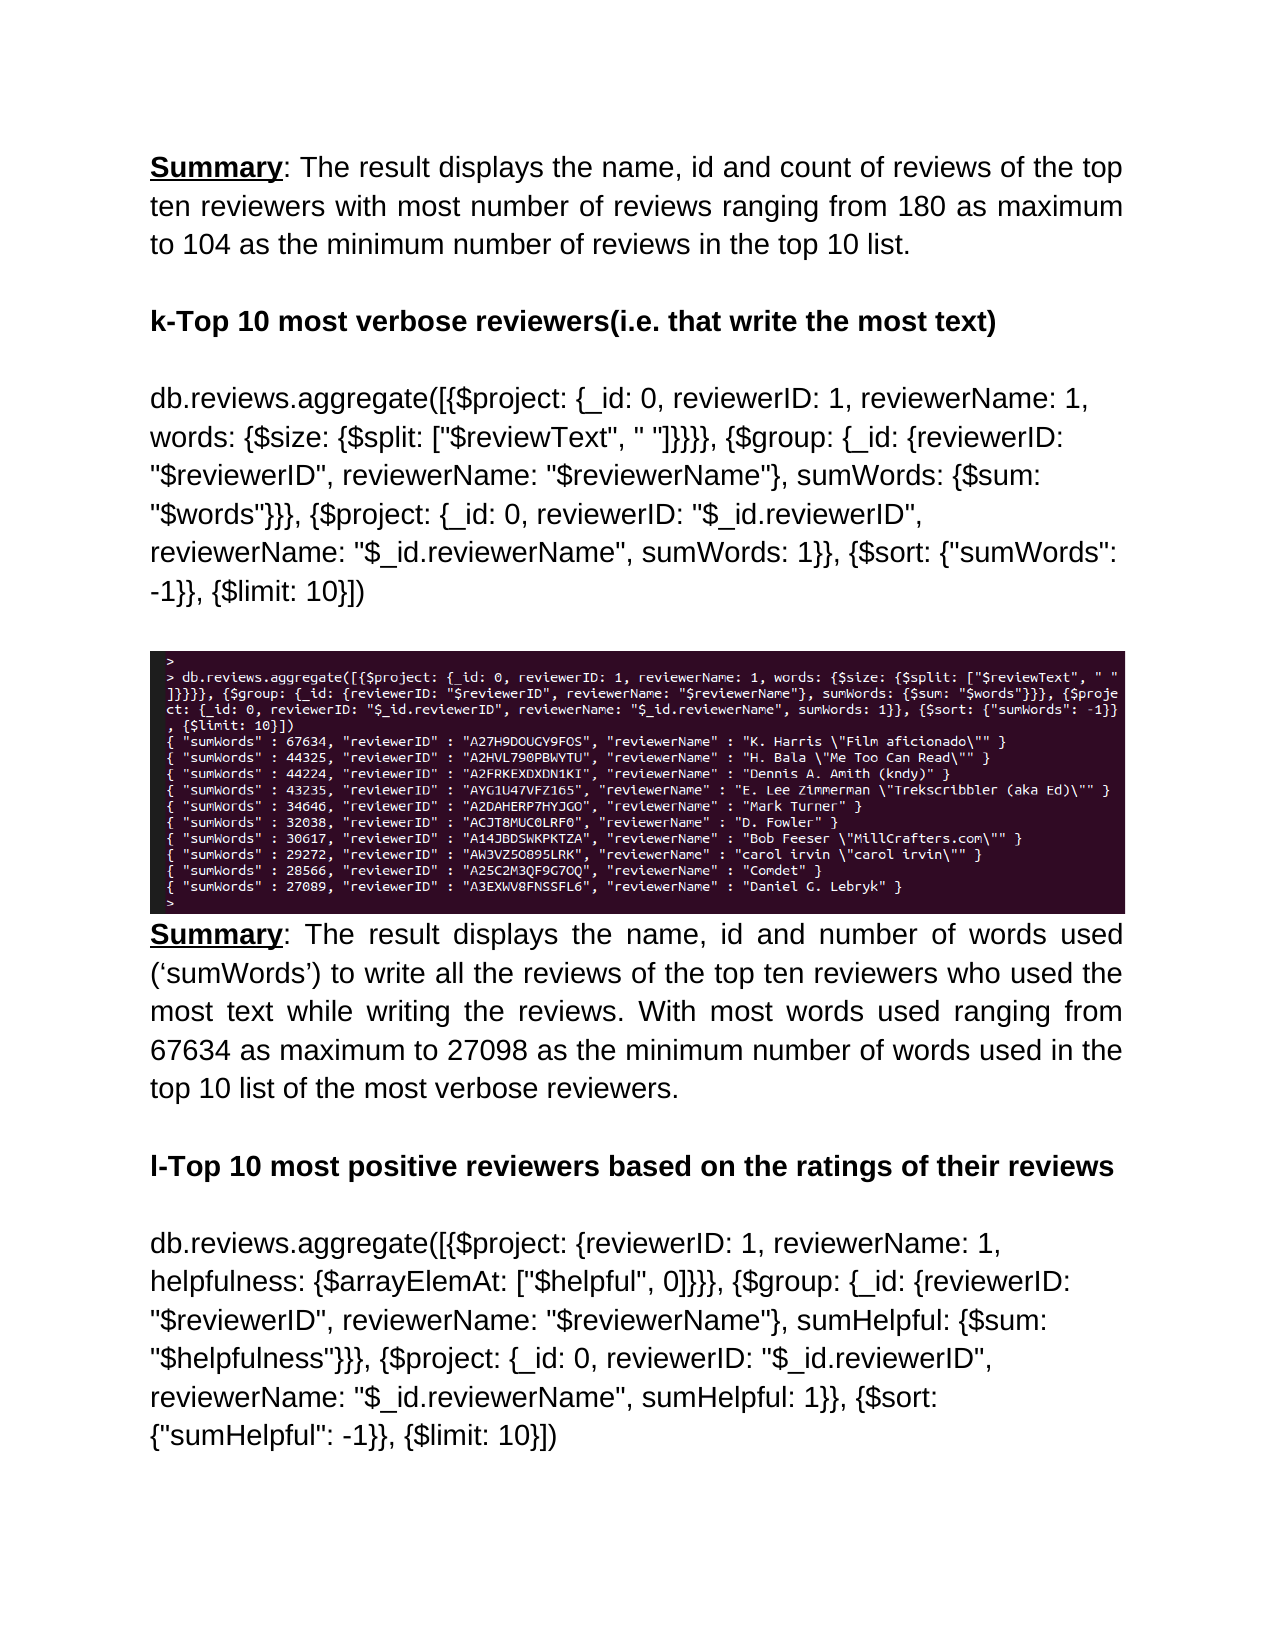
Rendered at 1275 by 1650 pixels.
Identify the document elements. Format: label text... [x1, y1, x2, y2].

text db.reviews.aggregate([{$project: {_id: 0, reviewerID: 1, reviewerName: 1, words: {$size: {$split: ["$reviewText", " "]}}}}, {$group: {_id: {reviewerID: "$reviewerID", reviewerName: "$reviewerName"}, sumWords: {$sum: "$words"}}}, {$project: {_id: 0, reviewerID: "$_id.reviewerID", reviewerName: "$_id.reviewerName", sumWords: 1}}, {$sort: {"sumWords": -1}}, {$limit: 10}]) [150, 381, 1125, 607]
text Summary: The result displays the name, id and number of words used (‘sumWords’) to write all the reviews of the top ten reviewers who used the most text while writing the reviews. With most words used ranging from 67634 as maximum to 27098 as the minimum number of words used in the top 10 list of the most verbose reviewers. [150, 917, 1125, 1105]
picture [150, 651, 1125, 914]
text l-Top 10 most positive reviewers based on the ratings of their reviews [150, 1149, 1125, 1182]
text Summary: The result displays the name, id and count of reviews of the top ten reviewers with most number of reviews ranging from 180 as maximum to 104 as the minimum number of reviews in the top 10 list. [150, 150, 1125, 261]
text db.reviews.aggregate([{$project: {reviewerID: 1, reviewerName: 1, helpfulness: {$arrayElemAt: ["$helpful", 0]}}}, {$group: {_id: {reviewerID: "$reviewerID", reviewerName: "$reviewerName"}, sumHelpful: {$sum: "$helpfulness"}}}, {$project: {_id: 0, reviewerID: "$_id.reviewerID", reviewerName: "$_id.reviewerName", sumHelpful: 1}}, {$sort: {"sumHelpful": -1}}, {$limit: 10}]) [150, 1226, 1125, 1452]
text k-Top 10 most verbose reviewers(i.e. that write the most text) [150, 304, 1125, 338]
